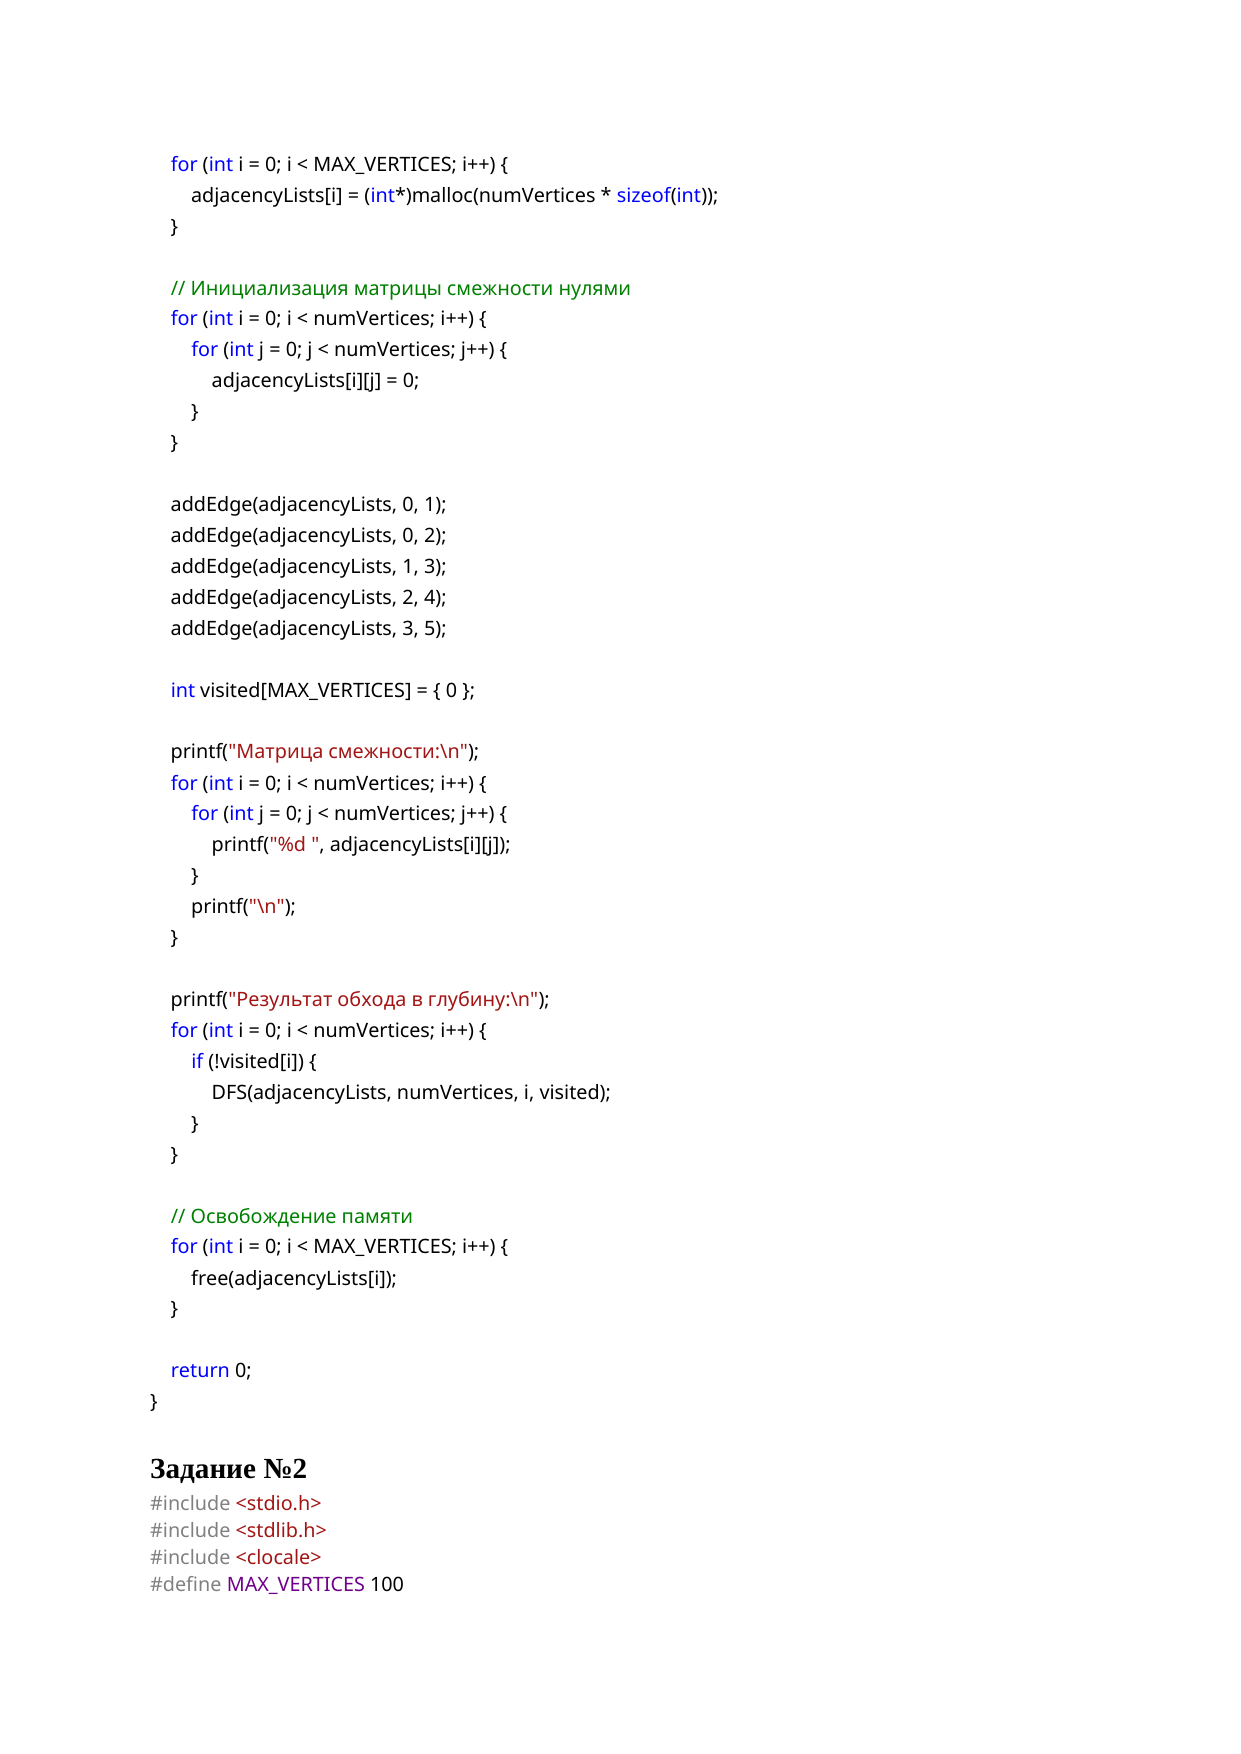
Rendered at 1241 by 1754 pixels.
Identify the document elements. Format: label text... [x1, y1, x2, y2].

text free(adjacencyLists[i]); [150, 1264, 1090, 1291]
text } [150, 1140, 1090, 1167]
text } [150, 212, 1090, 239]
text } [150, 923, 1090, 950]
text Задание №2 [150, 1451, 1090, 1484]
text DFS(adjacencyLists, numVertices, i, visited); [150, 1078, 1090, 1105]
text } [150, 1295, 1090, 1322]
text for (int i = 0; i < numVertices; i++) { [150, 769, 1090, 796]
text #include <stdio.h> [150, 1489, 1090, 1516]
text } [150, 862, 1090, 888]
text addEdge(adjacencyLists, 1, 3); [150, 552, 1090, 579]
text addEdge(adjacencyLists, 0, 1); [150, 490, 1090, 517]
text for (int i = 0; i < numVertices; i++) { [150, 1016, 1090, 1043]
text for (int i = 0; i < numVertices; i++) { [150, 305, 1090, 332]
text int visited[MAX_VERTICES] = { 0 }; [150, 676, 1090, 703]
text printf("Результат обхода в глубину:\n"); [150, 985, 1090, 1012]
text adjacencyLists[i] = (int*)malloc(numVertices * sizeof(int)); [150, 181, 1090, 208]
text if (!visited[i]) { [150, 1047, 1090, 1074]
text printf("%d ", adjacencyLists[i][j]); [150, 831, 1090, 858]
text printf("\n"); [150, 892, 1090, 919]
text } [150, 1109, 1090, 1136]
text } [150, 1387, 1090, 1414]
text // Освобождение памяти [150, 1202, 1090, 1229]
text #include <stdlib.h> [150, 1516, 1090, 1543]
text #define MAX_VERTICES 100 [150, 1570, 1090, 1597]
text addEdge(adjacencyLists, 0, 2); [150, 521, 1090, 548]
text } [150, 397, 1090, 424]
text } [150, 428, 1090, 455]
text for (int j = 0; j < numVertices; j++) { [150, 336, 1090, 363]
text for (int j = 0; j < numVertices; j++) { [150, 800, 1090, 827]
text for (int i = 0; i < MAX_VERTICES; i++) { [150, 150, 1090, 177]
text for (int i = 0; i < MAX_VERTICES; i++) { [150, 1233, 1090, 1260]
text // Инициализация матрицы смежности нулями [150, 274, 1090, 301]
text #include <clocale> [150, 1543, 1090, 1570]
text addEdge(adjacencyLists, 2, 4); [150, 583, 1090, 610]
text printf("Матрица смежности:\n"); [150, 738, 1090, 765]
text return 0; [150, 1357, 1090, 1383]
text addEdge(adjacencyLists, 3, 5); [150, 614, 1090, 641]
text adjacencyLists[i][j] = 0; [150, 367, 1090, 393]
